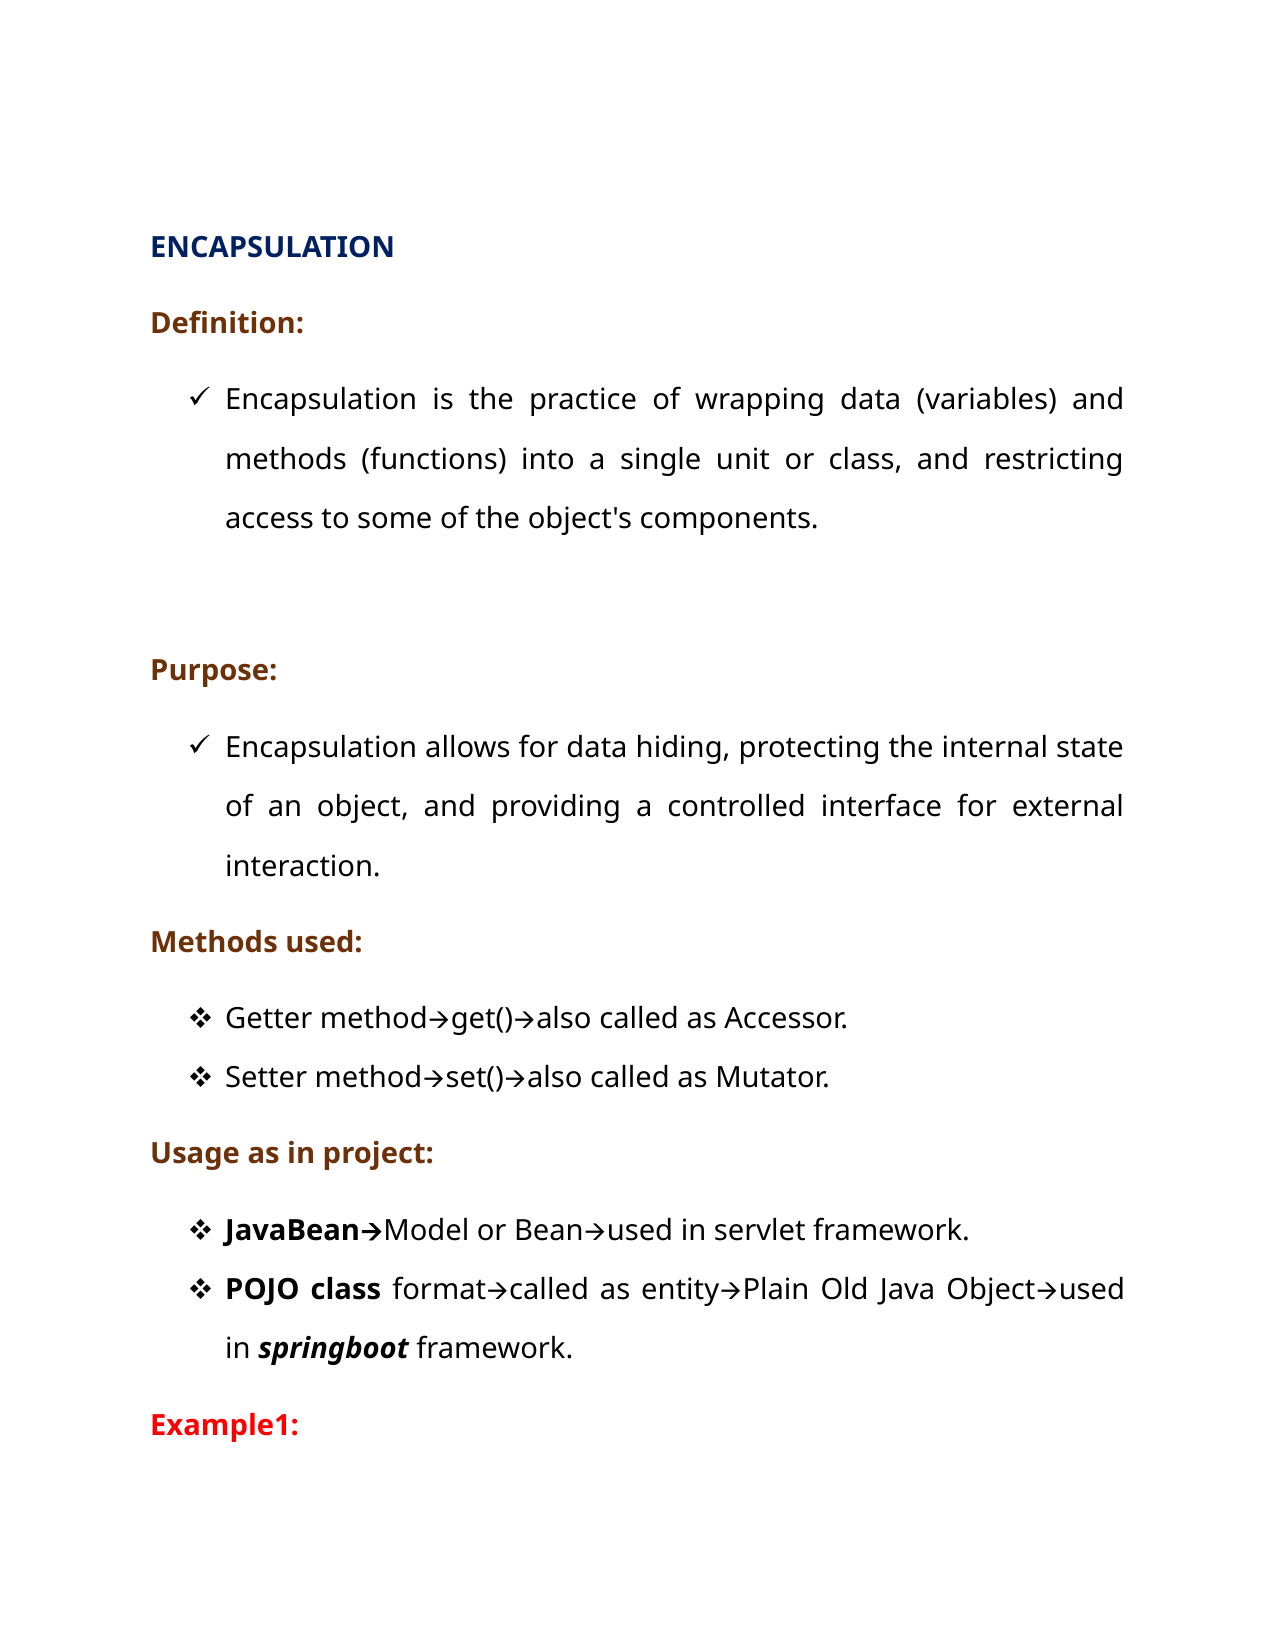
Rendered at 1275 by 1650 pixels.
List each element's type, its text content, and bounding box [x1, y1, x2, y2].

text Methods used: [150, 921, 1125, 961]
list Getter methodget()also called as Accessor. [187, 997, 1125, 1037]
list POJO class formatcalled as entityPlain Old Java Objectused in springboot framework. [187, 1268, 1125, 1367]
text Example1: [150, 1404, 1125, 1444]
list Setter methodset()also called as Mutator. [187, 1057, 1125, 1096]
list Encapsulation is the practice of wrapping data (variables) and methods (functions) into a single unit or class, and restricting access to some of the object's components. [187, 378, 1125, 537]
text Usage as in project: [150, 1133, 1125, 1172]
text Purpose: [150, 650, 1125, 689]
text ENCAPSULATION [150, 226, 1125, 266]
list Encapsulation allows for data hiding, protecting the internal state of an object, and providing a controlled interface for external interaction. [187, 726, 1125, 884]
text Definition: [150, 302, 1125, 342]
list JavaBeanModel or Beanused in servlet framework. [187, 1209, 1125, 1248]
